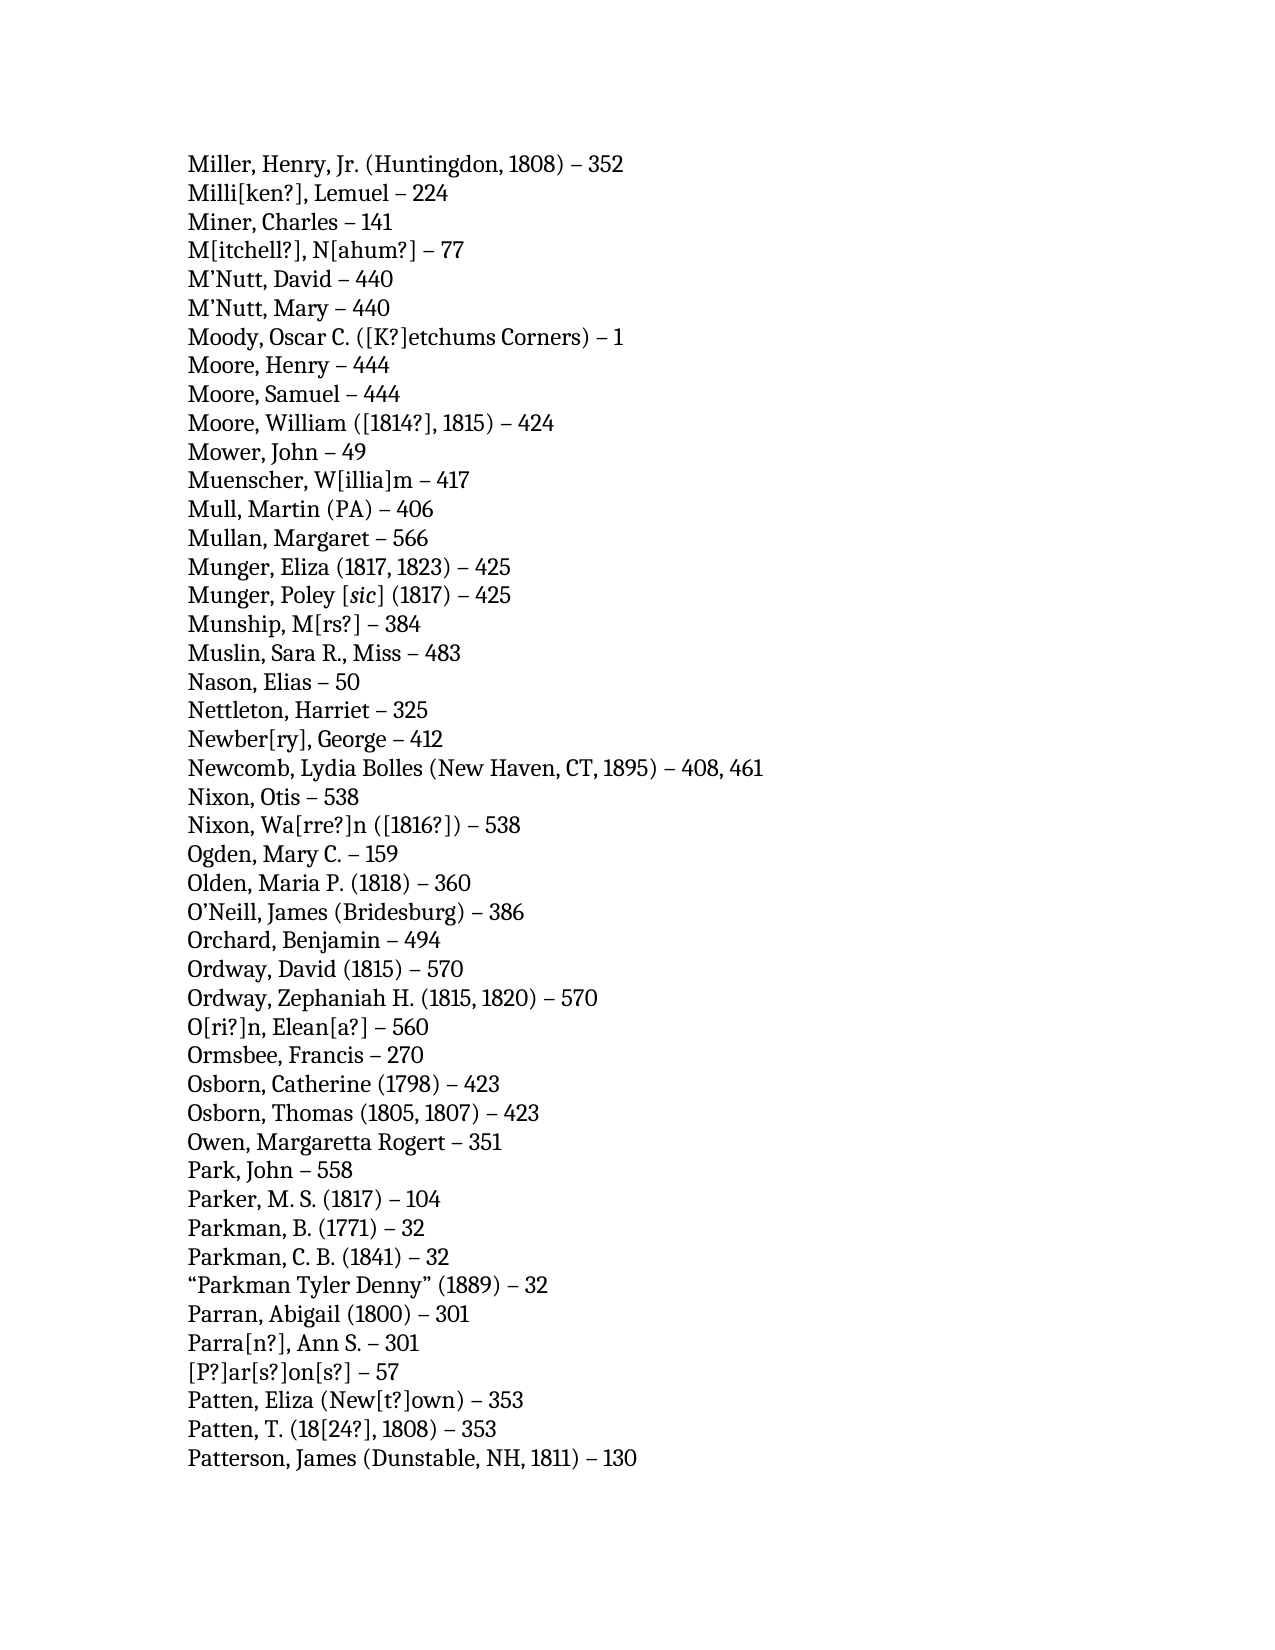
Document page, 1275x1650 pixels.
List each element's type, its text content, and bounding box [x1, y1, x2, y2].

text Munger, Eliza (1817, 1823) – 425 [187, 552, 1087, 581]
text Ormsbee, Francis – 270 [187, 1041, 1087, 1070]
text Patterson, James (Dunstable, NH, 1811) – 130 [187, 1444, 1087, 1472]
text Munship, M[rs?] – 384 [187, 610, 1087, 639]
text Park, John – 558 [187, 1156, 1087, 1185]
text Mullan, Margaret – 566 [187, 524, 1087, 552]
text [P?]ar[s?]on[s?] – 57 [187, 1357, 1087, 1386]
text Milli[ken?], Lemuel – 224 [187, 179, 1087, 207]
text Parkman, C. B. (1841) – 32 [187, 1242, 1087, 1271]
text Parker, M. S. (1817) – 104 [187, 1185, 1087, 1214]
text O’Neill, James (Bridesburg) – 386 [187, 897, 1087, 926]
text Nason, Elias – 50 [187, 667, 1087, 696]
text Ogden, Mary C. – 159 [187, 840, 1087, 869]
text M[itchell?], N[ahum?] – 77 [187, 236, 1087, 265]
text Nixon, Otis – 538 [187, 782, 1087, 811]
text Osborn, Catherine (1798) – 423 [187, 1070, 1087, 1099]
text Olden, Maria P. (1818) – 360 [187, 869, 1087, 897]
text Muenscher, W[illia]m – 417 [187, 466, 1087, 495]
text Moore, William ([1814?], 1815) – 424 [187, 409, 1087, 437]
text Patten, T. (18[24?], 1808) – 353 [187, 1415, 1087, 1444]
text Mull, Martin (PA) – 406 [187, 495, 1087, 524]
text Munger, Poley [sic] (1817) – 425 [187, 581, 1087, 610]
text Muslin, Sara R., Miss – 483 [187, 639, 1087, 667]
text Moore, Henry – 444 [187, 351, 1087, 380]
text Newcomb, Lydia Bolles (New Haven, CT, 1895) – 408, 461 [187, 754, 1087, 782]
text Moore, Samuel – 444 [187, 380, 1087, 409]
text O[ri?]n, Elean[a?] – 560 [187, 1012, 1087, 1041]
text Mower, John – 49 [187, 437, 1087, 466]
text Orchard, Benjamin – 494 [187, 926, 1087, 955]
text Parra[n?], Ann S. – 301 [187, 1329, 1087, 1357]
text “Parkman Tyler Denny” (1889) – 32 [187, 1271, 1087, 1300]
text Owen, Margaretta Rogert – 351 [187, 1127, 1087, 1156]
text Miller, Henry, Jr. (Huntingdon, 1808) – 352 [187, 150, 1087, 179]
text Nixon, Wa[rre?]n ([1816?]) – 538 [187, 811, 1087, 840]
text Osborn, Thomas (1805, 1807) – 423 [187, 1099, 1087, 1127]
text Ordway, David (1815) – 570 [187, 955, 1087, 984]
text Parkman, B. (1771) – 32 [187, 1214, 1087, 1242]
text Ordway, Zephaniah H. (1815, 1820) – 570 [187, 984, 1087, 1012]
text Parran, Abigail (1800) – 301 [187, 1300, 1087, 1329]
text Nettleton, Harriet – 325 [187, 696, 1087, 725]
text Patten, Eliza (New[t?]own) – 353 [187, 1386, 1087, 1415]
text Moody, Oscar C. ([K?]etchums Corners) – 1 [187, 322, 1087, 351]
text M’Nutt, Mary – 440 [187, 294, 1087, 322]
text Newber[ry], George – 412 [187, 725, 1087, 754]
text M’Nutt, David – 440 [187, 265, 1087, 294]
text Miner, Charles – 141 [187, 207, 1087, 236]
